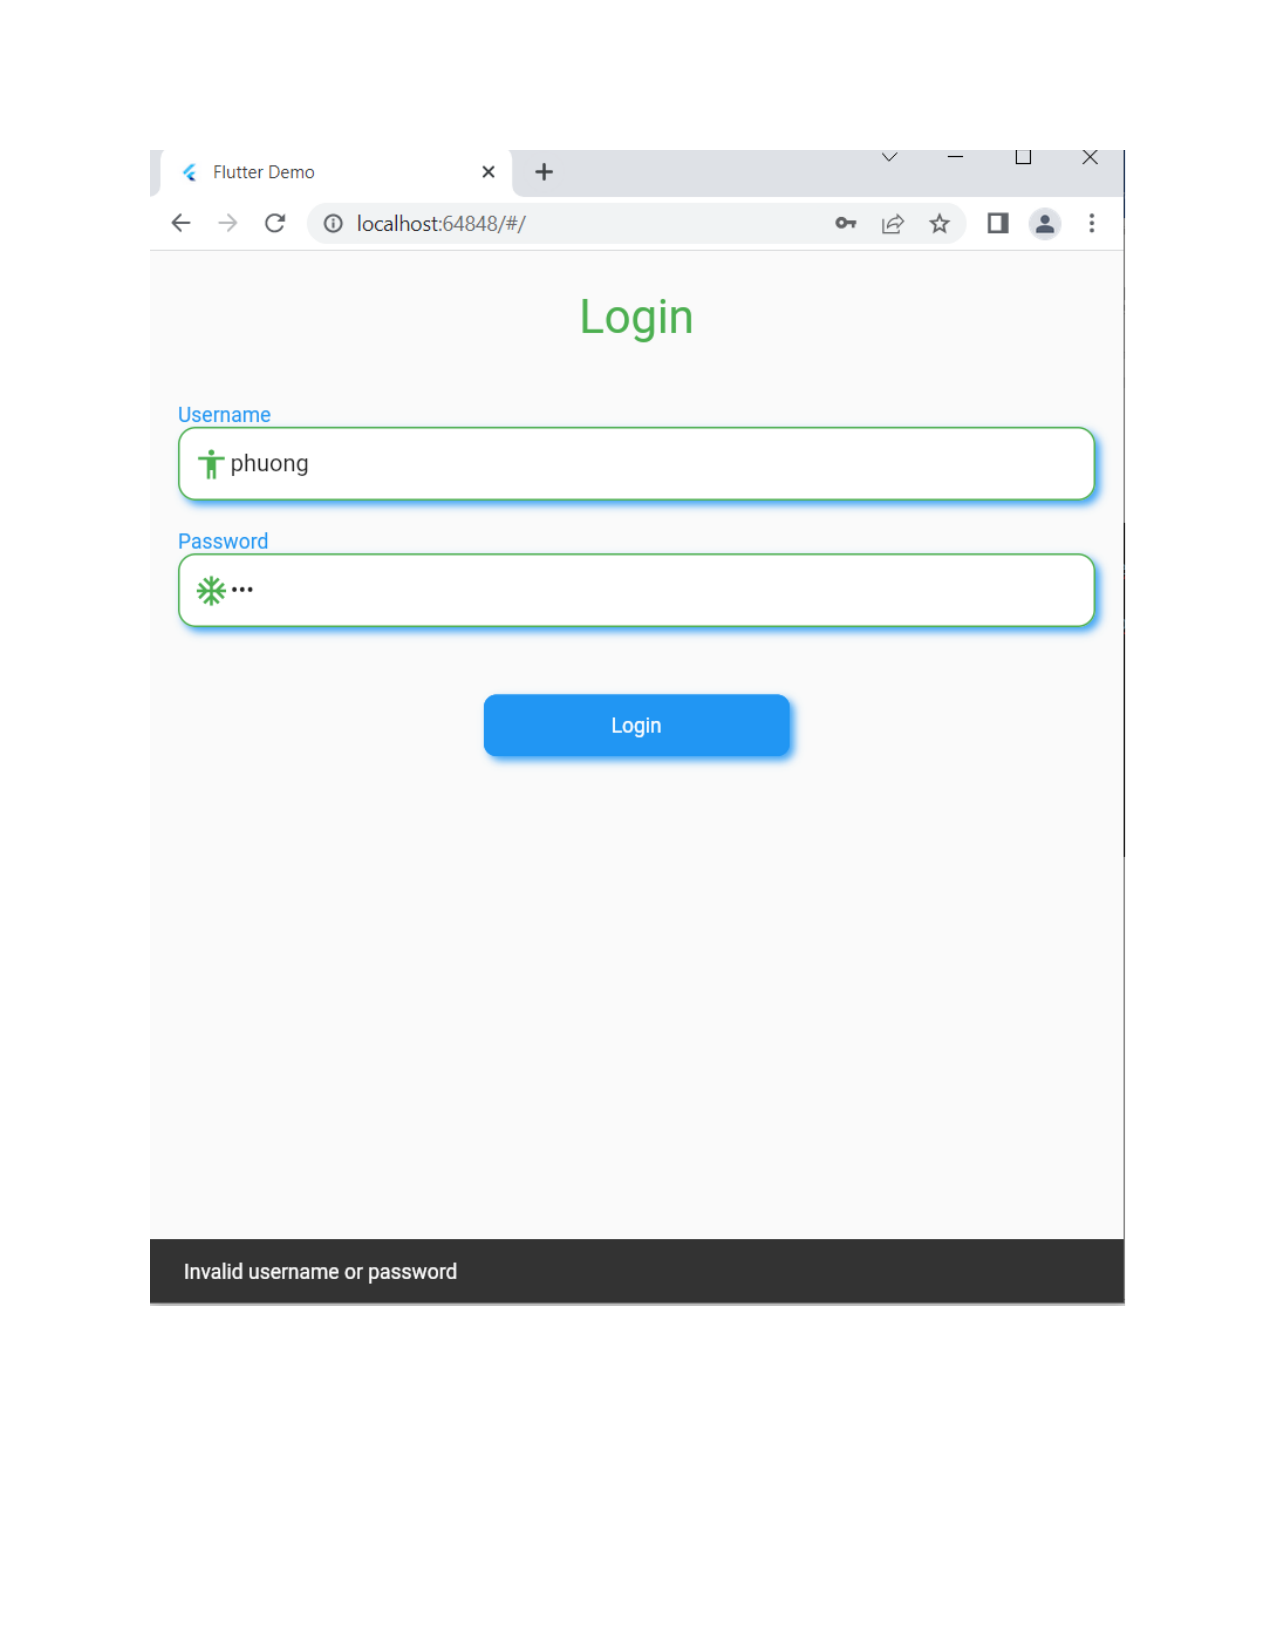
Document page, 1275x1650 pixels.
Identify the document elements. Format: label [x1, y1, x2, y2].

picture [150, 150, 1125, 1306]
